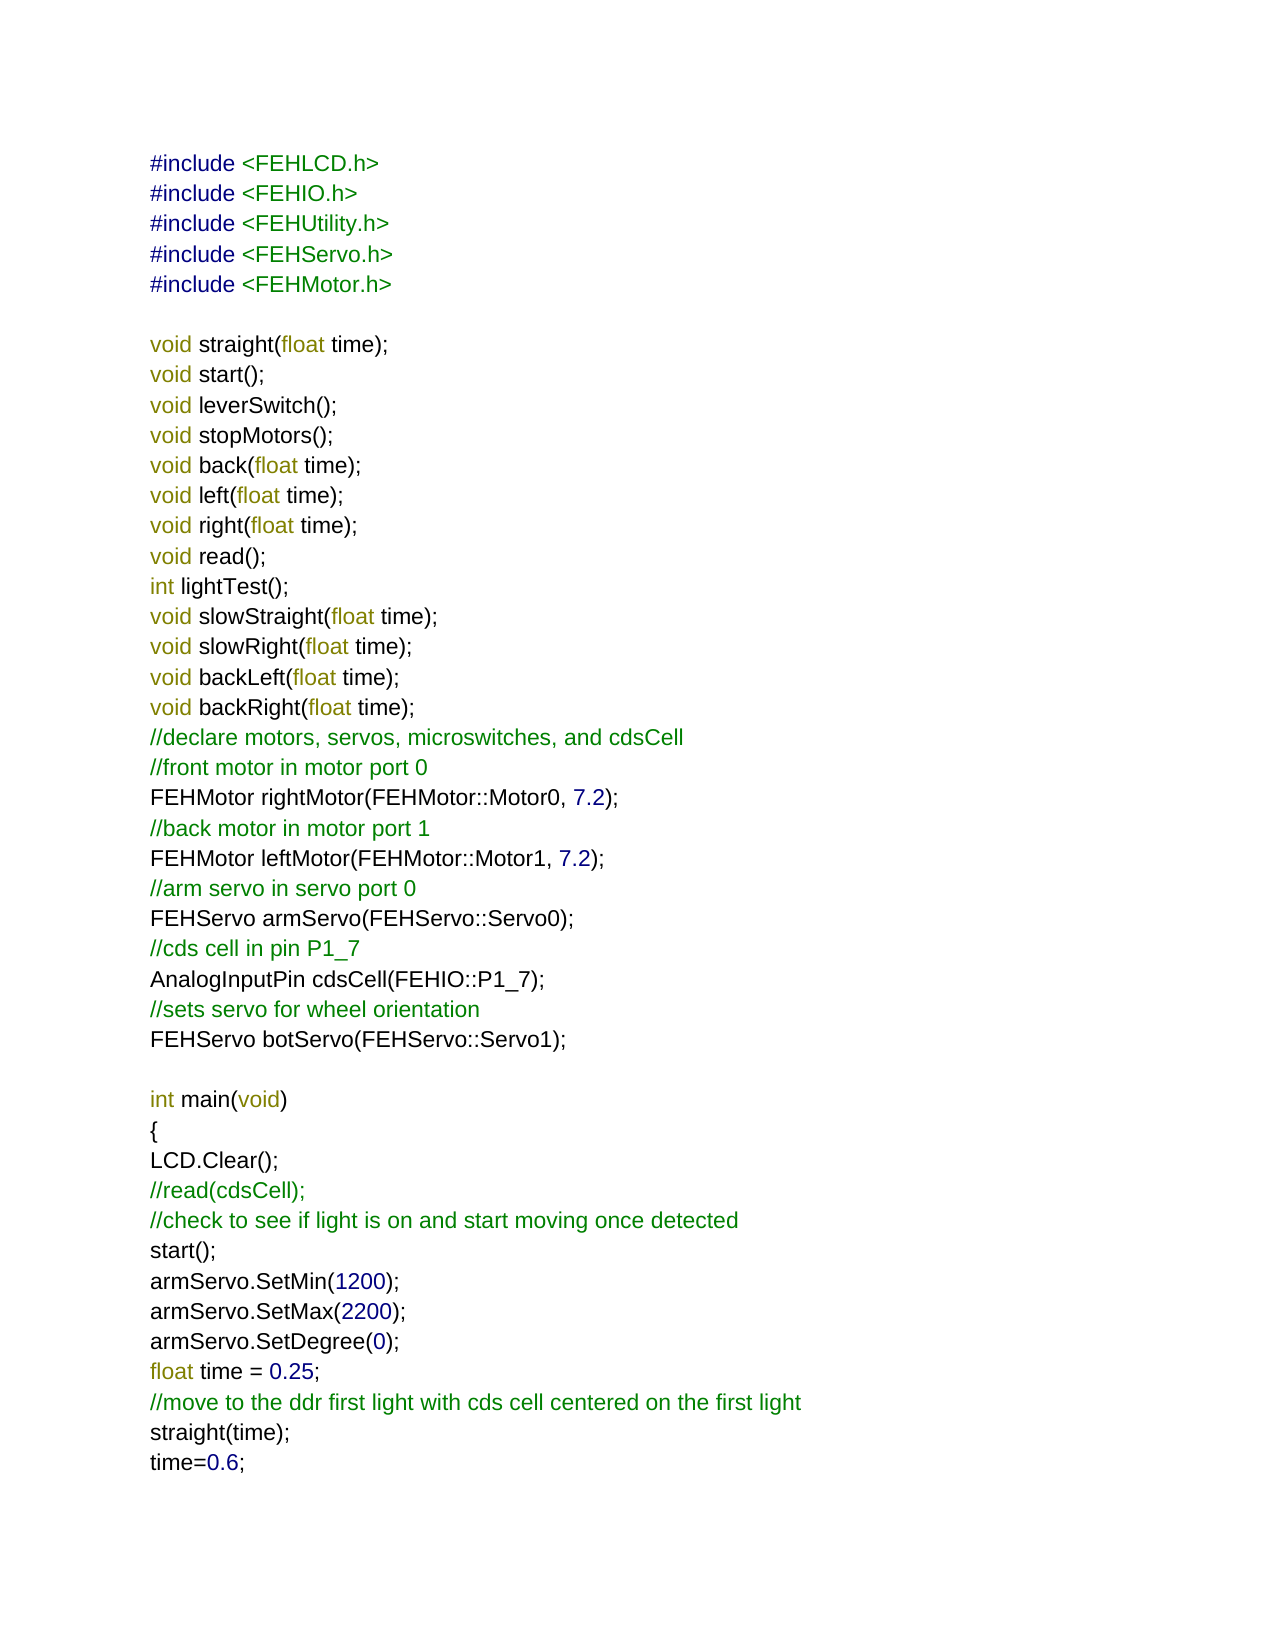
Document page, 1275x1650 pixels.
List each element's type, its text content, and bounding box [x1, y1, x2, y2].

text void stopMotors(); [150, 422, 1125, 448]
text start(); [150, 1237, 1125, 1264]
text AnalogInputPin cdsCell(FEHIO::P1_7); [150, 966, 1125, 992]
text #include <FEHLCD.h> [150, 150, 1125, 176]
text //sets servo for wheel orientation [150, 996, 1125, 1022]
text armServo.SetMin(1200); [150, 1268, 1125, 1294]
text straight(time); [150, 1419, 1125, 1445]
text LCD.Clear(); [150, 1147, 1125, 1173]
text int main(void) [150, 1086, 1125, 1113]
text //move to the ddr first light with cds cell centered on the first light [150, 1388, 1125, 1415]
text //back motor in motor port 1 [150, 814, 1125, 841]
text void slowRight(float time); [150, 633, 1125, 660]
text //front motor in motor port 0 [150, 754, 1125, 781]
text //read(cdsCell); [150, 1177, 1125, 1203]
text #include <FEHServo.h> [150, 241, 1125, 267]
text FEHServo armServo(FEHServo::Servo0); [150, 905, 1125, 932]
text //cds cell in pin P1_7 [150, 935, 1125, 962]
text FEHMotor rightMotor(FEHMotor::Motor0, 7.2); [150, 784, 1125, 811]
text void read(); [150, 543, 1125, 569]
text void left(float time); [150, 482, 1125, 509]
text //arm servo in servo port 0 [150, 875, 1125, 901]
text void start(); [150, 361, 1125, 388]
text FEHServo botServo(FEHServo::Servo1); [150, 1026, 1125, 1052]
text //declare motors, servos, microswitches, and cdsCell [150, 724, 1125, 750]
text #include <FEHMotor.h> [150, 271, 1125, 297]
text void straight(float time); [150, 331, 1125, 358]
text void slowStraight(float time); [150, 603, 1125, 629]
text #include <FEHIO.h> [150, 180, 1125, 207]
text void leverSwitch(); [150, 392, 1125, 418]
text float time = 0.25; [150, 1358, 1125, 1385]
text //check to see if light is on and start moving once detected [150, 1207, 1125, 1234]
text #include <FEHUtility.h> [150, 210, 1125, 237]
text int lightTest(); [150, 573, 1125, 599]
text void back(float time); [150, 452, 1125, 478]
text time=0.6; [150, 1449, 1125, 1475]
text FEHMotor leftMotor(FEHMotor::Motor1, 7.2); [150, 845, 1125, 871]
text armServo.SetDegree(0); [150, 1328, 1125, 1354]
text void backLeft(float time); [150, 663, 1125, 690]
text void backRight(float time); [150, 694, 1125, 720]
text void right(float time); [150, 512, 1125, 539]
text armServo.SetMax(2200); [150, 1298, 1125, 1324]
text { [150, 1117, 1125, 1143]
